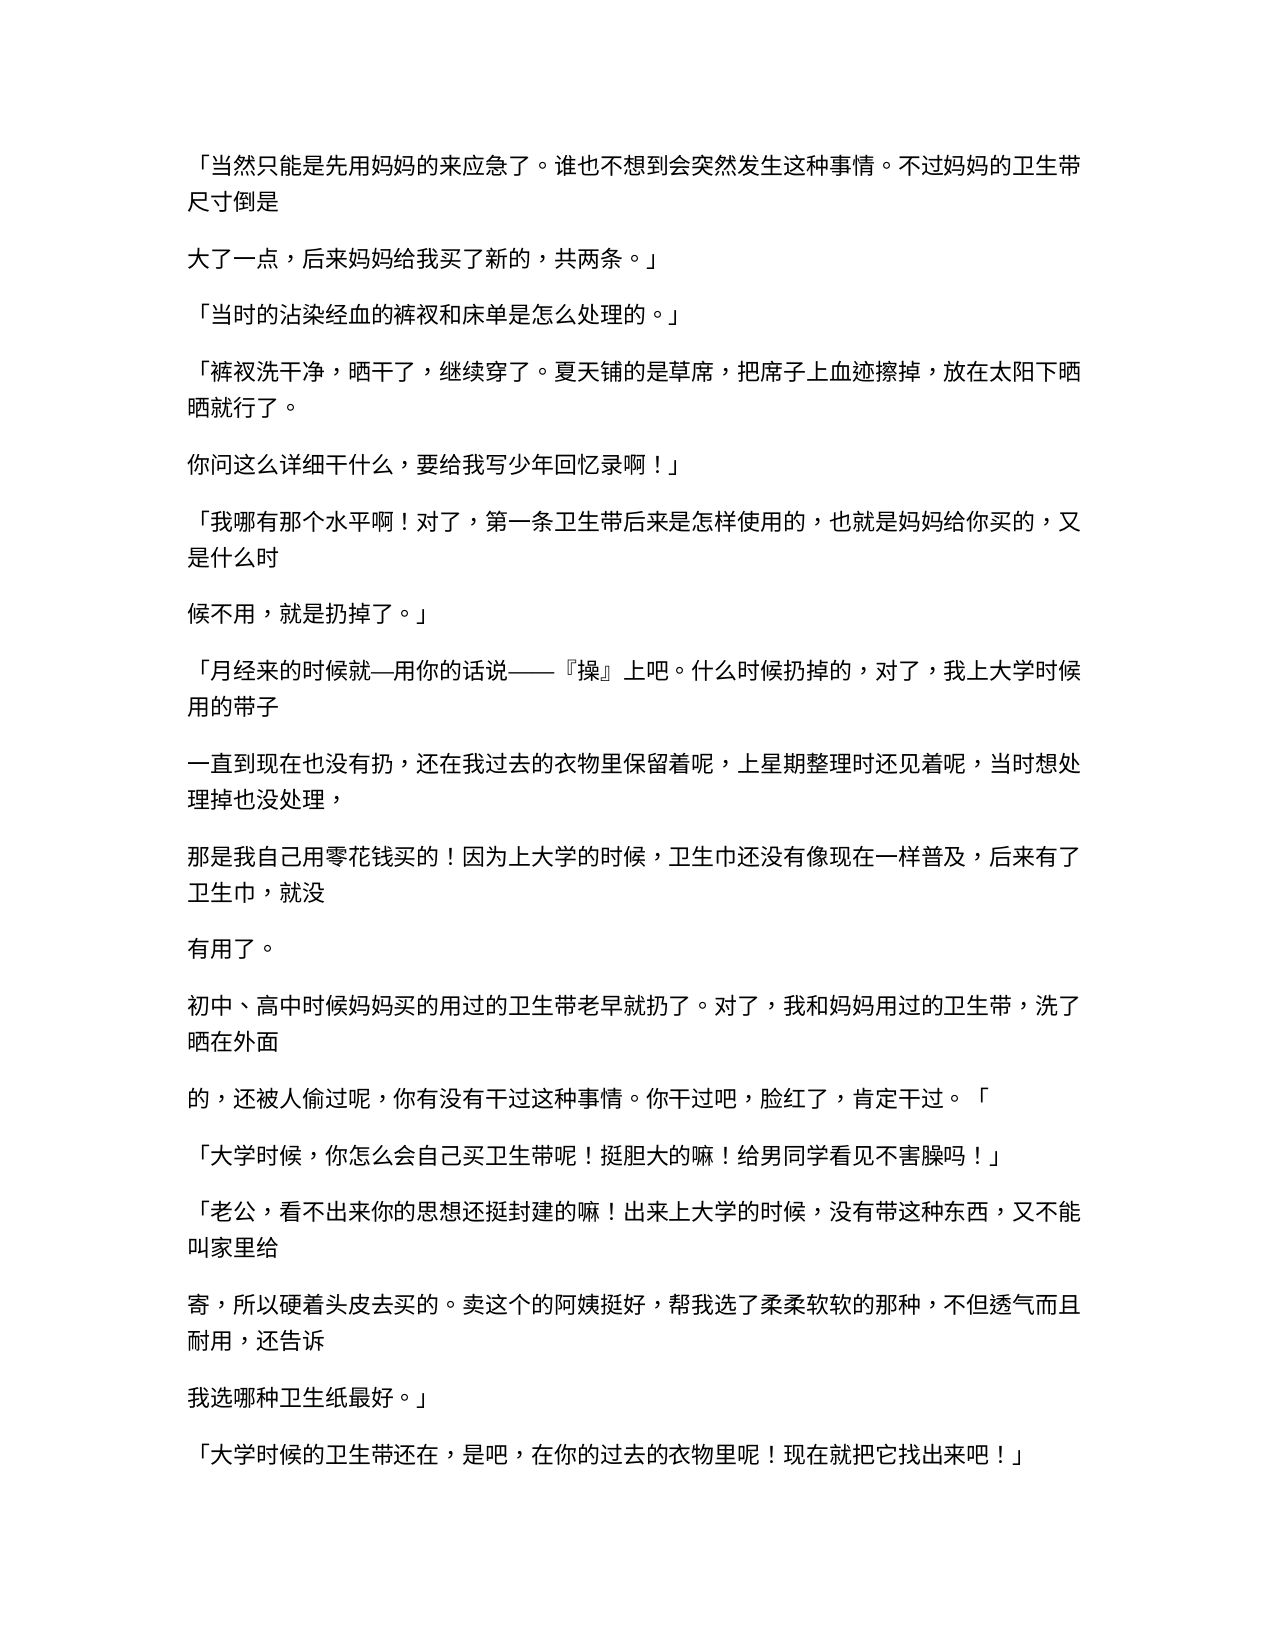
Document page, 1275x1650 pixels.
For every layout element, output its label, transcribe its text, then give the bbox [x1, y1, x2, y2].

text 「当时的沾染经血的裤衩和床单是怎么处理的。」 [187, 299, 1087, 331]
text 「我哪有那个水平啊！对了，第一条卫生带后来是怎样使用的，也就是妈妈给你买的，又是什么时 [187, 506, 1087, 573]
text 「裤衩洗干净，晒干了，继续穿了。夏天铺的是草席，把席子上血迹擦掉，放在太阳下晒晒就行了。 [187, 356, 1087, 423]
text 初中、高中时候妈妈买的用过的卫生带老早就扔了。对了，我和妈妈用过的卫生带，洗了晒在外面 [187, 990, 1087, 1057]
text 寄，所以硬着头皮去买的。卖这个的阿姨挺好，帮我选了柔柔软软的那种，不但透气而且耐用，还告诉 [187, 1289, 1087, 1356]
text 候不用，就是扔掉了。」 [187, 598, 1087, 630]
text 你问这么详细干什么，要给我写少年回忆录啊！」 [187, 449, 1087, 480]
text 「老公，看不出来你的思想还挺封建的嘛！出来上大学的时候，没有带这种东西，又不能叫家里给 [187, 1196, 1087, 1263]
text 我选哪种卫生纸最好。」 [187, 1382, 1087, 1413]
text 大了一点，后来妈妈给我买了新的，共两条。」 [187, 243, 1087, 274]
text 「当然只能是先用妈妈的来应急了。谁也不想到会突然发生这种事情。不过妈妈的卫生带尺寸倒是 [187, 150, 1087, 217]
text 那是我自己用零花钱买的！因为上大学的时候，卫生巾还没有像现在一样普及，后来有了卫生巾，就没 [187, 841, 1087, 908]
text 一直到现在也没有扔，还在我过去的衣物里保留着呢，上星期整理时还见着呢，当时想处理掉也没处理， [187, 748, 1087, 815]
text 「大学时候的卫生带还在，是吧，在你的过去的衣物里呢！现在就把它找出来吧！」 [187, 1438, 1087, 1470]
text 「月经来的时候就—用你的话说——『操』上吧。什么时候扔掉的，对了，我上大学时候用的带子 [187, 655, 1087, 722]
text 「大学时候，你怎么会自己买卫生带呢！挺胆大的嘛！给男同学看见不害臊吗！」 [187, 1139, 1087, 1171]
text 的，还被人偷过呢，你有没有干过这种事情。你干过吧，脸红了，肯定干过。「 [187, 1083, 1087, 1114]
text 有用了。 [187, 933, 1087, 964]
